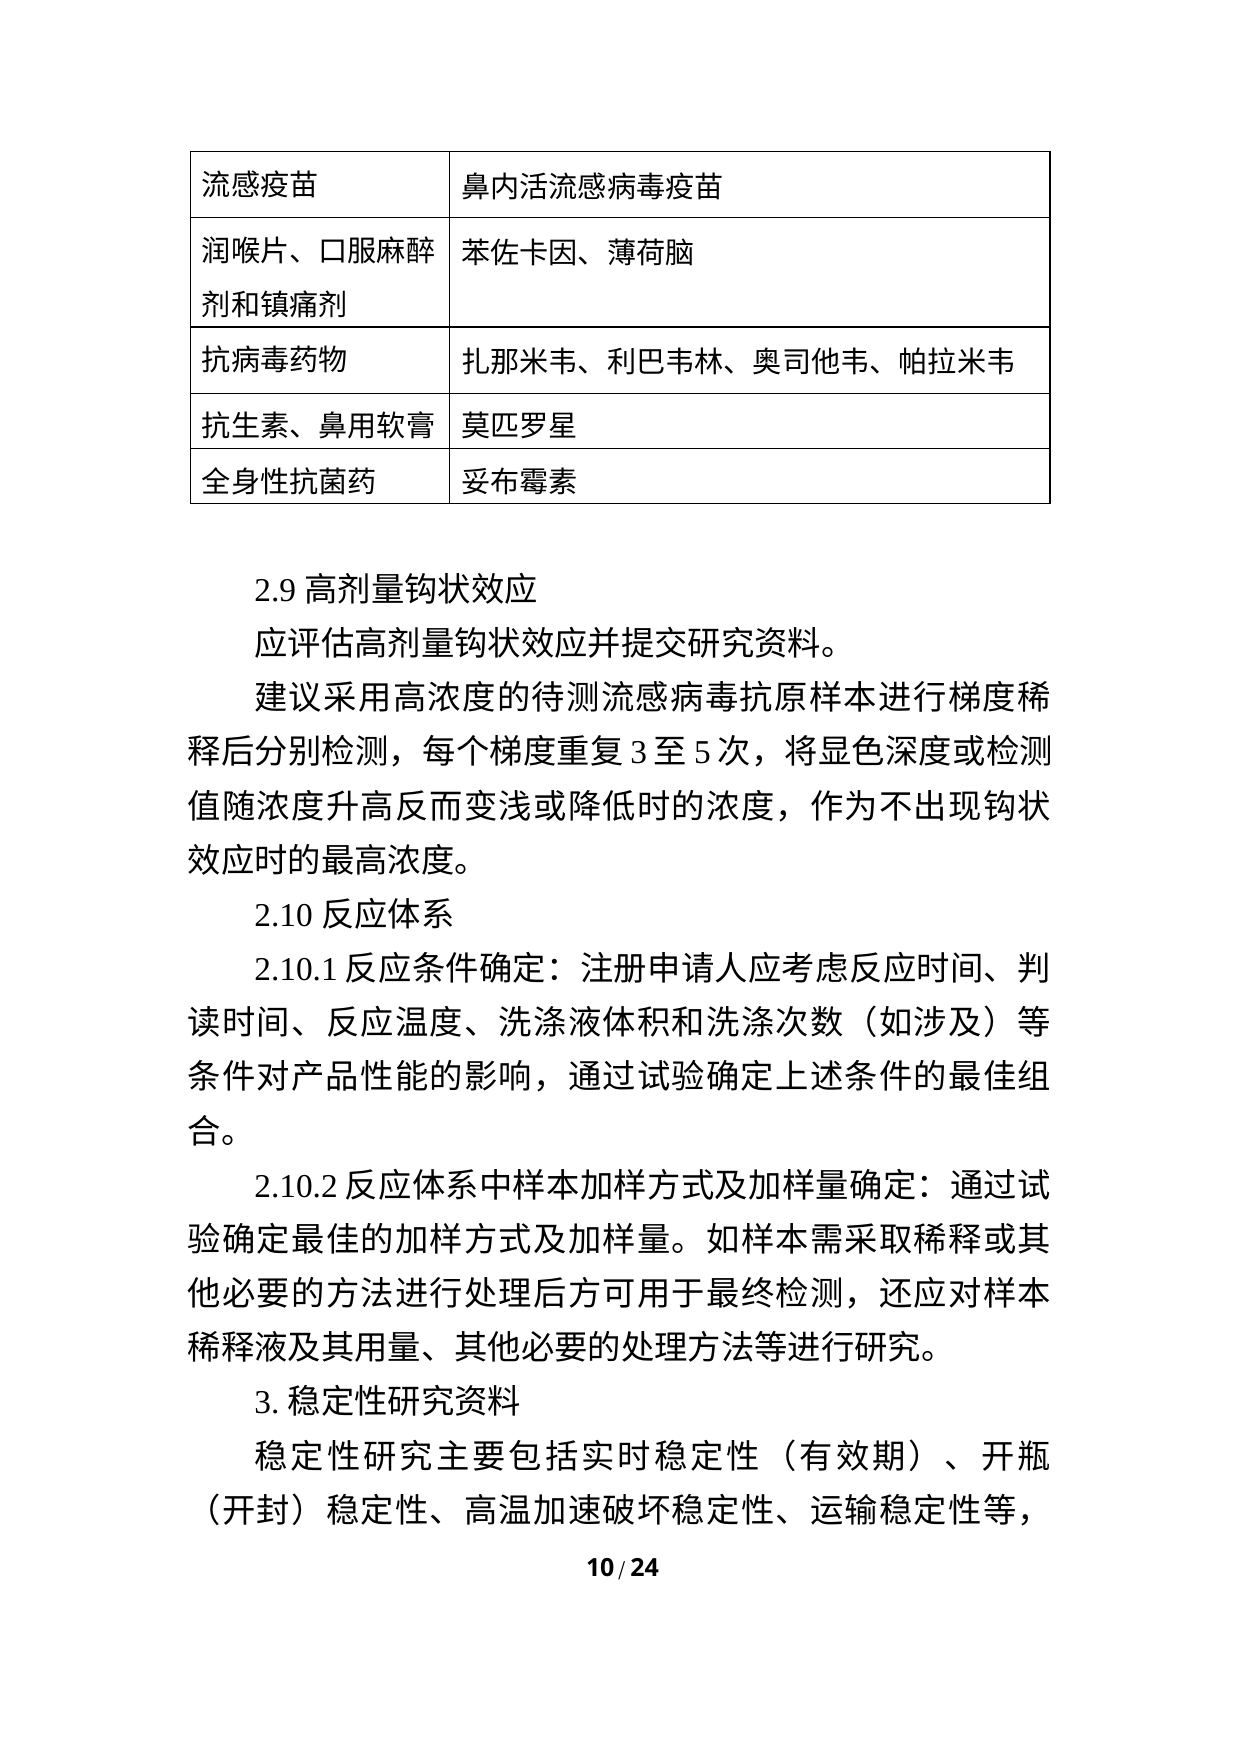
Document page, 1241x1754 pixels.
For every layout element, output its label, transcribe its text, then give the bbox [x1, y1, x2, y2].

table_cell 扎那米韦、利巴韦林、奥司他韦、帕拉米韦 [450, 328, 1049, 392]
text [187, 1425, 1053, 1533]
table_cell 抗病毒药物 [191, 328, 449, 392]
text 3. 稳定性研究资料 [187, 1371, 1053, 1425]
table_cell 妥布霉素 [450, 449, 1049, 503]
table_cell 润喉片、口服麻醉剂和镇痛剂 [191, 218, 449, 326]
text 应评估高剂量钩状效应并提交研究资料。 [187, 612, 1053, 666]
table_cell 莫匹罗星 [450, 394, 1049, 448]
text 2.10.1反应条件确定：注册申请人应考虑反应时间、判读时间、反应温度、洗涤液体积和洗涤次数（如涉及）等条件对产品性能的影响，通过试验确定上述条件的最佳组合。 [187, 937, 1053, 1154]
table_cell 鼻内活流感病毒疫苗 [450, 152, 1049, 217]
text 2.9 高剂量钩状效应 [187, 558, 1053, 612]
table_cell 苯佐卡因、薄荷脑 [450, 218, 1049, 326]
text 2.10 反应体系 [187, 883, 1053, 937]
text 2.10.2反应体系中样本加样方式及加样量确定：通过试验确定最佳的加样方式及加样量。如样本需采取稀释或其他必要的方法进行处理后方可用于最终检测，还应对样本稀释液及其用量、其他必要的处理方法等进行研究。 [187, 1154, 1053, 1371]
table_cell 全身性抗菌药 [191, 449, 449, 503]
table_cell 抗生素、鼻用软膏 [191, 394, 449, 448]
text 建议采用高浓度的待测流感病毒抗原样本进行梯度稀释后分别检测，每个梯度重复3至5次，将显色深度或检测值随浓度升高反而变浅或降低时的浓度，作为不出现钩状效应时的最高浓度。 [187, 666, 1053, 883]
table_cell 流感疫苗 [191, 152, 449, 217]
